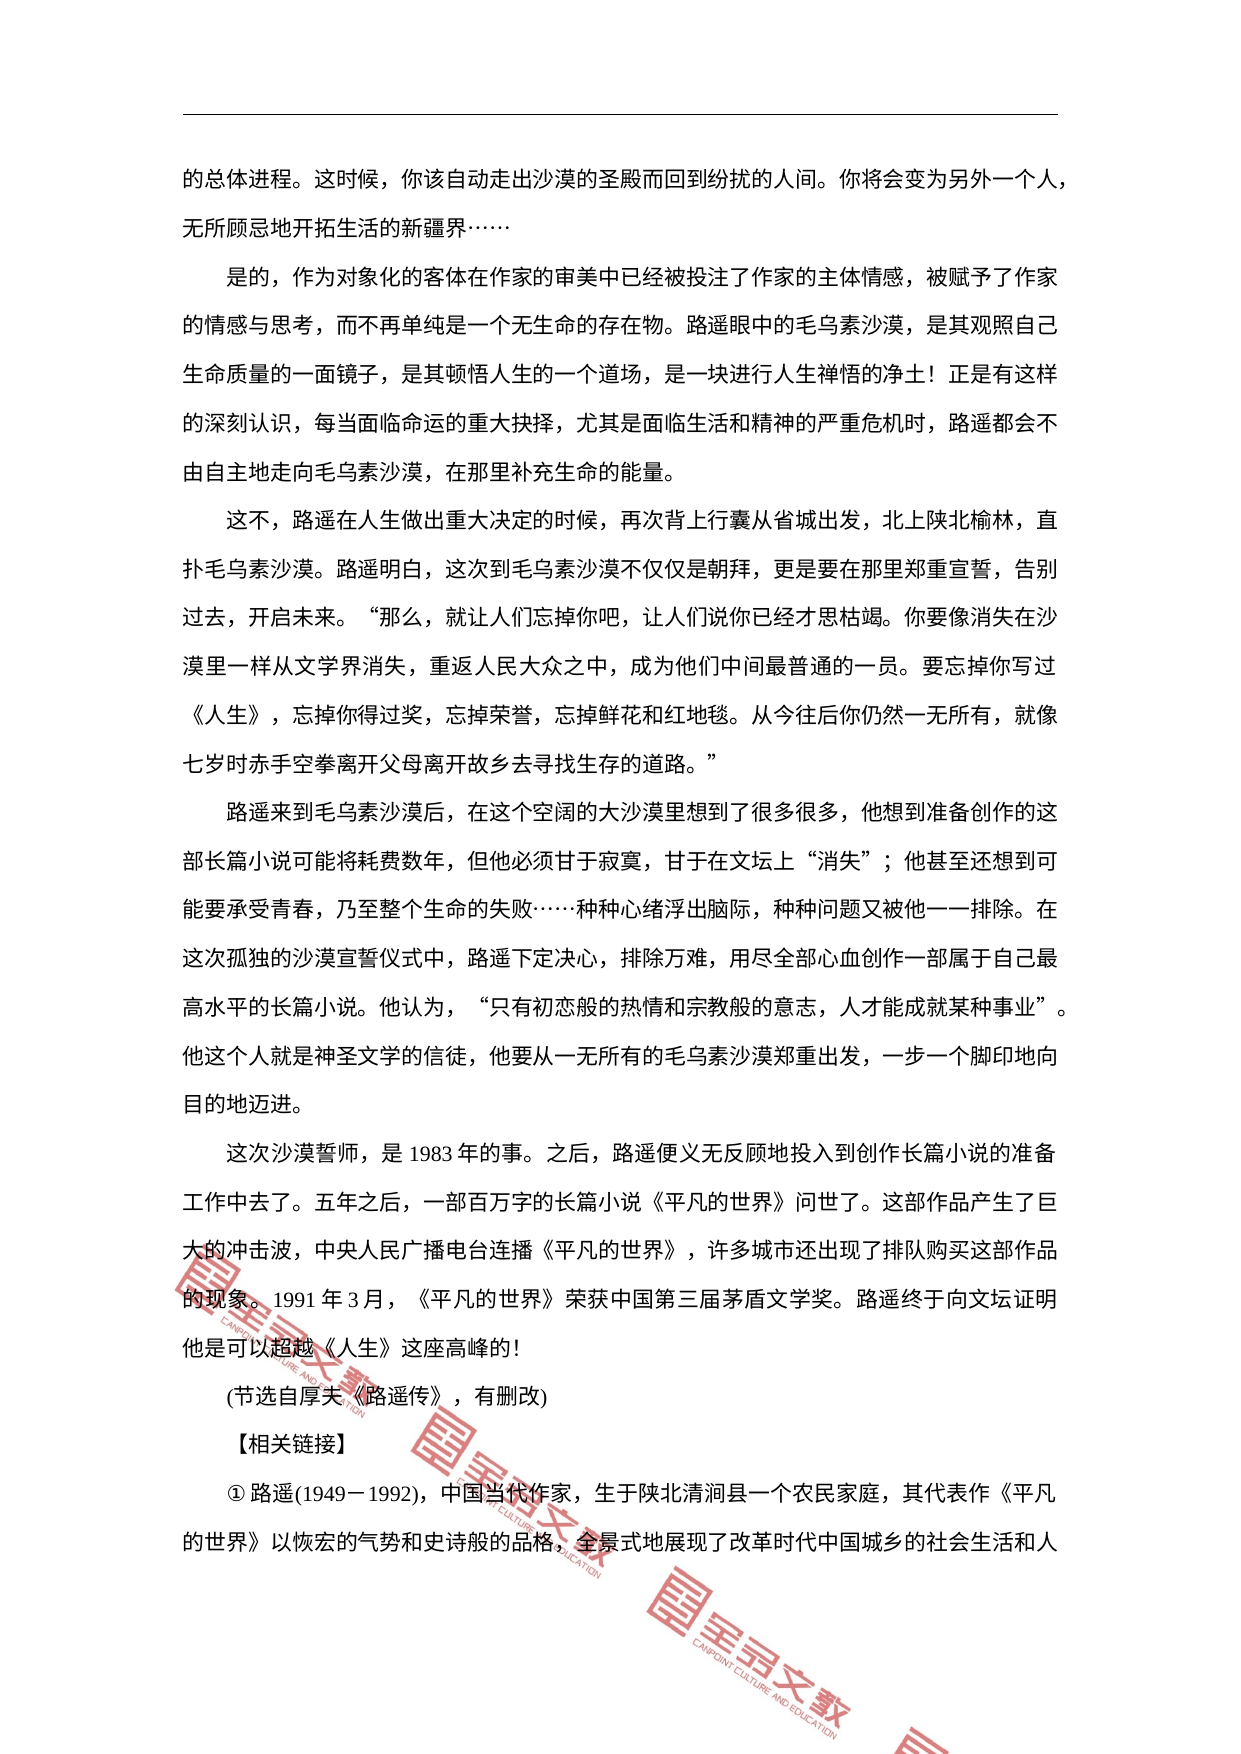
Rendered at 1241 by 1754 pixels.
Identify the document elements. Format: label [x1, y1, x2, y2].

picture [127, 837, 1134, 1754]
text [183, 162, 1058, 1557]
